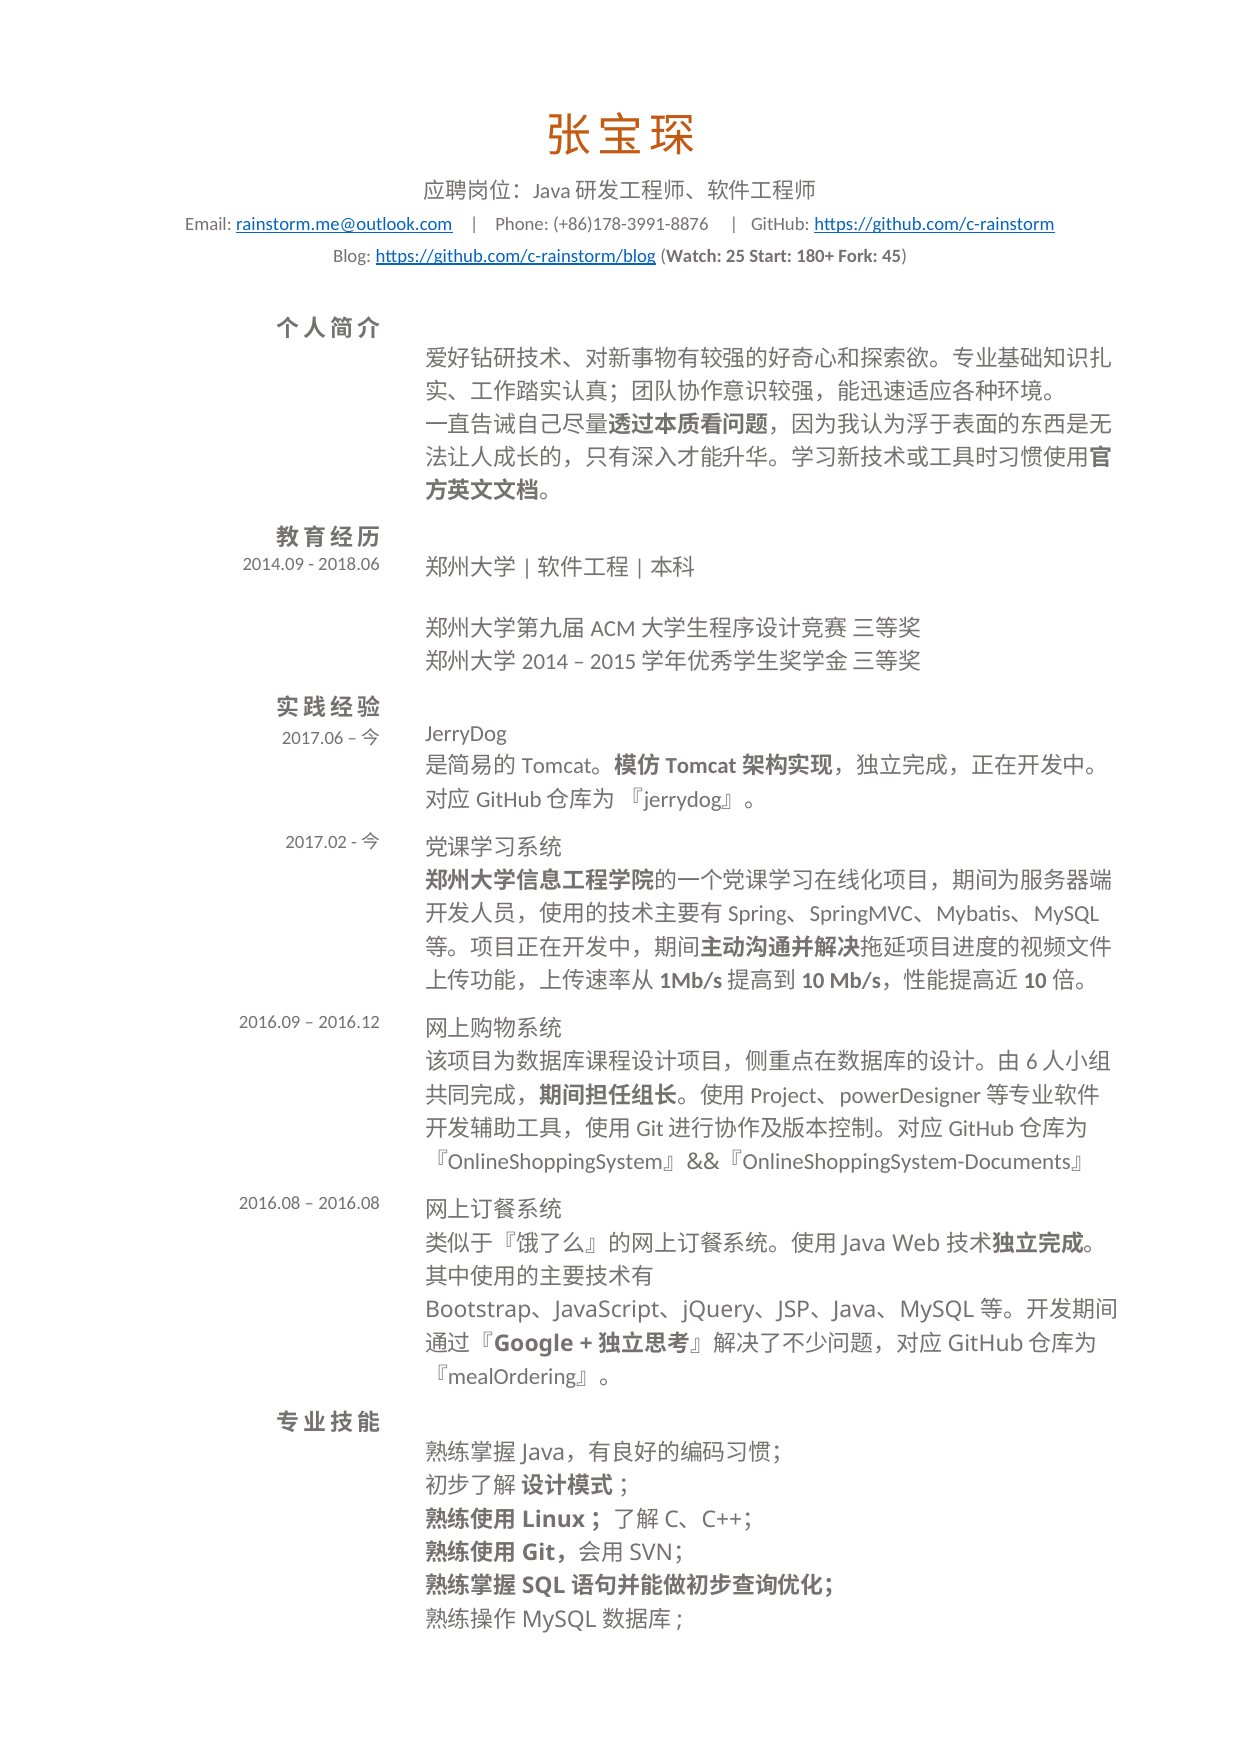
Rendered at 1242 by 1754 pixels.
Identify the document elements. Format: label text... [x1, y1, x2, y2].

table_cell 党课学习系统 郑州大学信息工程学院的一个党课学习在线化项目，期间为服务器端开发人员，使用的技术主要有 Spring、SpringMVC、Mybatis、MySQL 等。项目正在开发中，期间主动沟通并解决拖延项目进度的视频文件上传功能，上传速率从 1Mb/s 提高到 10 Mb/s，性能提高近 10 倍。 [380, 829, 1120, 1010]
text 张宝琛 [106, 98, 1133, 164]
table_cell 教育经历 2014.09 - 2018.06 [120, 521, 380, 691]
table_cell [380, 1406, 1120, 1673]
table_cell 实践经验 2017.06 – 今 [120, 691, 380, 829]
table_cell 专业技能 [120, 1406, 380, 1673]
table_cell 2017.02 - 今 [120, 829, 380, 1010]
table_cell 2016.08 – 2016.08 [120, 1191, 380, 1406]
table_header 个人简介 [120, 311, 380, 521]
text 应聘岗位：Java 研发工程师、软件工程师 [106, 173, 1133, 204]
table_header 爱好钻研技术、对新事物有较强的好奇心和探索欲。专业基础知识扎实、工作踏实认真；团队协作意识较强，能迅速适应各种环境。 一直告诫自己尽量透过本质看问题，因为我认为浮于表面的东西是无法让人成长的，只有深入才能升华。学习新技术或工具时习惯使用官方英文文档。 [380, 311, 1120, 521]
table_cell JerryDog 是简易的 Tomcat。模仿 Tomcat 架构实现，独立完成，正在开发中。对应 GitHub 仓库为 『jerrydog』。 [380, 691, 1120, 829]
table_cell 郑州大学 | 软件工程 | 本科 郑州大学第九届 ACM 大学生程序设计竞赛 三等奖 郑州大学 2014 – 2015 学年优秀学生奖学金 三等奖 [380, 521, 1120, 691]
table_cell 2016.09 – 2016.12 [120, 1010, 380, 1191]
table_cell 网上购物系统 该项目为数据库课程设计项目，侧重点在数据库的设计。由 6 人小组共同完成，期间担任组长。使用Project、powerDesigner等专业软件开发辅助工具，使用 Git进行协作及版本控制。对应 GitHub 仓库为 『OnlineShoppingSystem』&&『OnlineShoppingSystem-Documents』 [380, 1010, 1120, 1191]
table_cell 网上订餐系统 类似于『饿了么』的网上订餐系统。使用 Java Web 技术独立完成。其中使用的主要技术有Bootstrap、JavaScript、jQuery、JSP、Java、MySQL 等。开发期间通过『Google + 独立思考』解决了不少问题，对应 GitHub仓库为『mealOrdering』。 [380, 1191, 1120, 1406]
text Email: rainstorm.me@outlook.com | Phone: (+86)178-3991-8876 | GitHub: https://github.com/c-rainstorm [106, 213, 1133, 236]
text Blog: https://github.com/c-rainstorm/blog (Watch: 25 Start: 180+ Fork: 45) [106, 244, 1133, 267]
